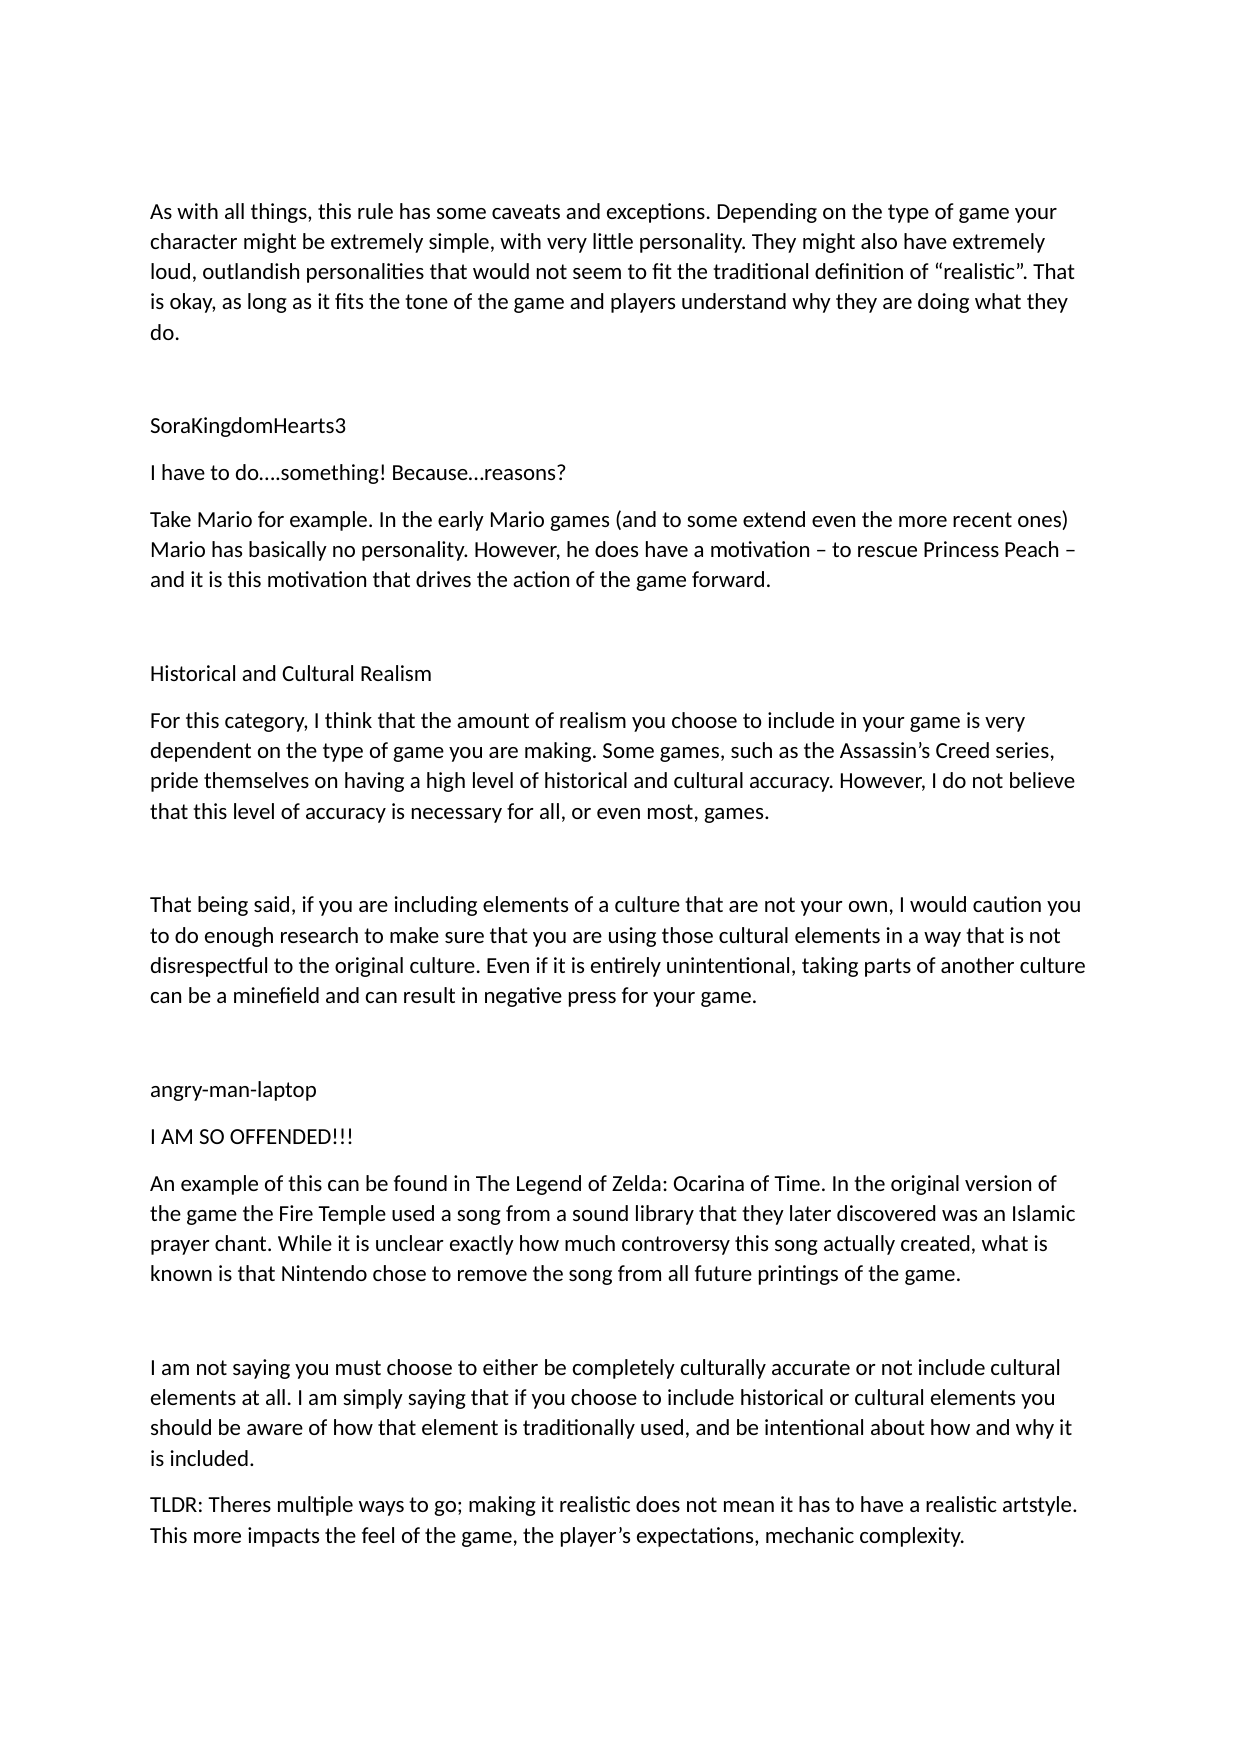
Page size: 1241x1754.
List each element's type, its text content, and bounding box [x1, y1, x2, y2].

text As with all things, this rule has some caveats and exceptions. Depending on the type of game your character might be extremely simple, with very little personality. They might also have extremely loud, outlandish personalities that would not seem to fit the traditional definition of “realistic”. That is okay, as long as it fits the tone of the game and players understand why they are doing what they do. [150, 197, 1090, 346]
text SoraKingdomHearts3 [150, 411, 1090, 439]
text An example of this can be found in The Legend of Zelda: Ocarina of Time. In the original version of the game the Fire Temple used a song from a sound library that they later discovered was an Islamic prayer chant. While it is unclear exactly how much controversy this song actually created, what is known is that Nintendo chose to remove the song from all future printings of the game. [150, 1169, 1090, 1287]
text TLDR: Theres multiple ways to go; making it realistic does not mean it has to have a realistic artstyle. This more impacts the feel of the game, the player’s expectations, mechanic complexity. [150, 1491, 1090, 1549]
text Historical and Cultural Realism [150, 659, 1090, 687]
text I am not saying you must choose to either be completely culturally accurate or not include cultural elements at all. I am simply saying that if you choose to include historical or cultural elements you should be aware of how that element is traditionally used, and be intentional about how and why it is included. [150, 1353, 1090, 1472]
text I AM SO OFFENDED!!! [150, 1122, 1090, 1150]
text I have to do….something! Because…reasons? [150, 458, 1090, 486]
text That being said, if you are including elements of a culture that are not your own, I would caution you to do enough research to make sure that you are using those cultural elements in a way that is not disrespectful to the original culture. Even if it is entirely unintentional, taking parts of another culture can be a minefield and can result in negative press for your game. [150, 891, 1090, 1009]
text angry-man-laptop [150, 1075, 1090, 1103]
text For this category, I think that the amount of realism you choose to include in your game is very dependent on the type of game you are making. Some games, such as the Assassin’s Creed series, pride themselves on having a high level of historical and cultural accuracy. However, I do not believe that this level of accuracy is necessary for all, or even most, games. [150, 706, 1090, 825]
text Take Mario for example. In the early Mario games (and to some extend even the more recent ones) Mario has basically no personality. However, he does have a motivation – to rescue Princess Peach – and it is this motivation that drives the action of the game forward. [150, 505, 1090, 594]
